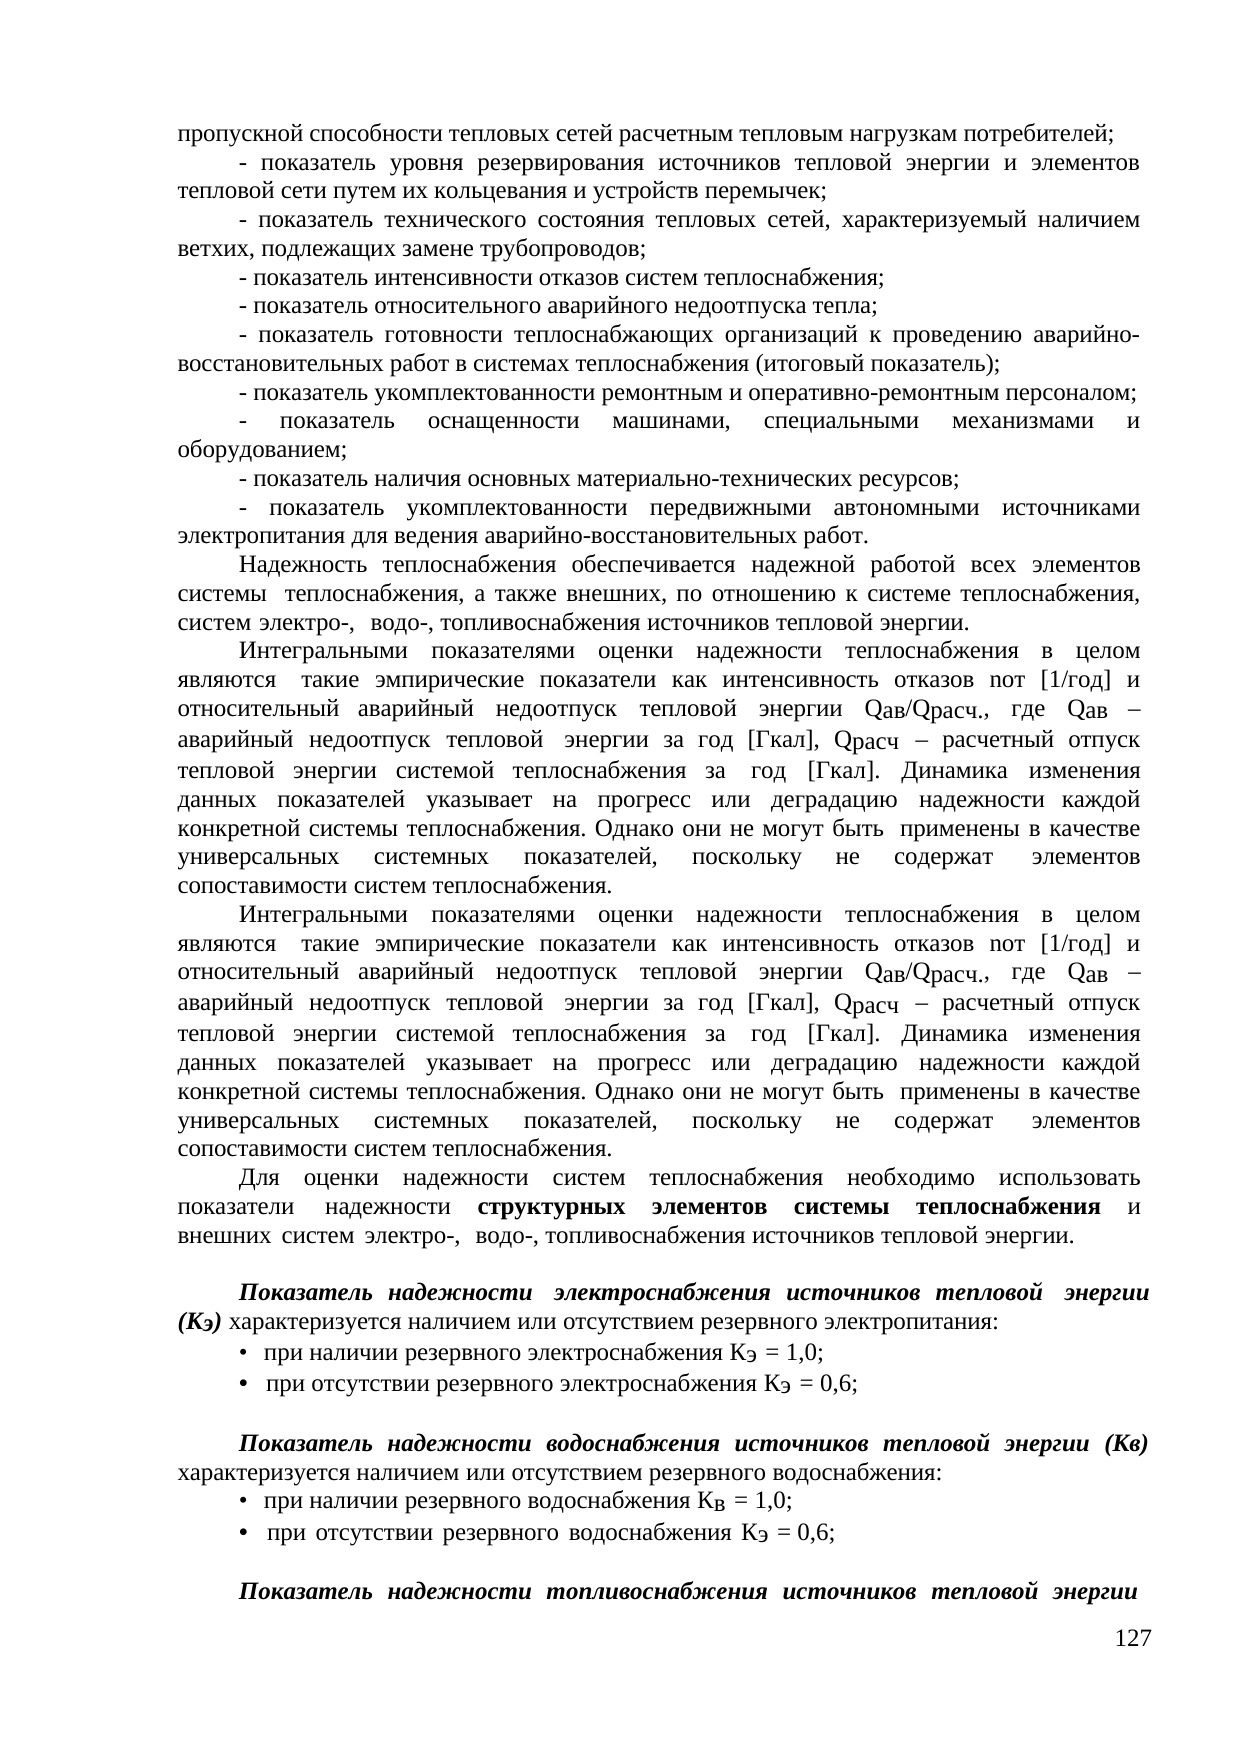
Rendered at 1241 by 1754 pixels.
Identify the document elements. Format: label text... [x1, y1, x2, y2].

text - показатель технического состояния тепловых сетей, характеризуемый наличием ветхих, подлежащих замене трубопроводов; [177, 204, 1141, 262]
text - показатель относительного аварийного недоотпуска тепла; [177, 291, 1141, 319]
text - показатель укомплектованности ремонтным и оперативно-ремонтным персоналом; [177, 377, 1141, 406]
text - показатель интенсивности отказов систем теплоснабжения; [177, 262, 1141, 291]
text - показатель наличия основных материально-технических ресурсов; [177, 463, 1141, 492]
list при отсутствии резервного электроснабжения Кэ = 0,6; [177, 1368, 1140, 1399]
text Интегральными показателями оценки надежности теплоснабжения в целом являются такие эмпирические показатели как интенсивность отказов nот [1/год] и относительный аварийный недоотпуск тепловой энергии Qав/Qрасч., где Qав – аварийный недоотпуск тепловой энергии за год [Гкал], Qрасч – расчетный отпуск тепловой энергии системой теплоснабжения за год [Гкал]. Динамика изменения данных показателей указывает на прогресс или деградацию надежности каждой конкретной системы теплоснабжения. Однако они не могут быть применены в качестве универсальных системных показателей, поскольку не содержат элементов сопоставимости систем теплоснабжения. [177, 636, 1141, 899]
text - показатель уровня резервирования источников тепловой энергии и элементов тепловой сети путем их кольцевания и устройств перемычек; [177, 147, 1141, 204]
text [177, 118, 1141, 147]
list при наличии резервного водоснабжения Кв = 1,0; [177, 1486, 1152, 1517]
text Показатель надежности водоснабжения источников тепловой энергии (Кв) характеризуется наличием или отсутствием резервного водоснабжения: [177, 1428, 1152, 1486]
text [177, 1576, 1141, 1605]
text Показатель надежности электроснабжения источников тепловой энергии (Кэ) характеризуется наличием или отсутствием резервного электропитания: [177, 1277, 1152, 1337]
list при наличии резервного электроснабжения Кэ = 1,0; [177, 1337, 1152, 1368]
list при отсутствии резервного водоснабжения Кэ = 0,6; [177, 1517, 1141, 1548]
text Надежность теплоснабжения обеспечивается надежной работой всех элементов системы теплоснабжения, а также внешних, по отношению к системе теплоснабжения, систем электро-, водо-, топливоснабжения источников тепловой энергии. [177, 549, 1141, 636]
text Интегральными показателями оценки надежности теплоснабжения в целом являются такие эмпирические показатели как интенсивность отказов nот [1/год] и относительный аварийный недоотпуск тепловой энергии Qав/Qрасч., где Qав – аварийный недоотпуск тепловой энергии за год [Гкал], Qрасч – расчетный отпуск тепловой энергии системой теплоснабжения за год [Гкал]. Динамика изменения данных показателей указывает на прогресс или деградацию надежности каждой конкретной системы теплоснабжения. Однако они не могут быть применены в качестве универсальных системных показателей, поскольку не содержат элементов сопоставимости систем теплоснабжения. [177, 899, 1141, 1162]
text - показатель готовности теплоснабжающих организаций к проведению аварийно-восстановительных работ в системах теплоснабжения (итоговый показатель); [177, 319, 1141, 377]
text Для оценки надежности систем теплоснабжения необходимо использовать показатели надежности структурных элементов системы теплоснабжения и внешних систем электро-, водо-, топливоснабжения источников тепловой энергии. [177, 1162, 1141, 1249]
text - показатель укомплектованности передвижными автономными источниками электропитания для ведения аварийно-восстановительных работ. [177, 492, 1141, 549]
text - показатель оснащенности машинами, специальными механизмами и оборудованием; [177, 406, 1141, 463]
